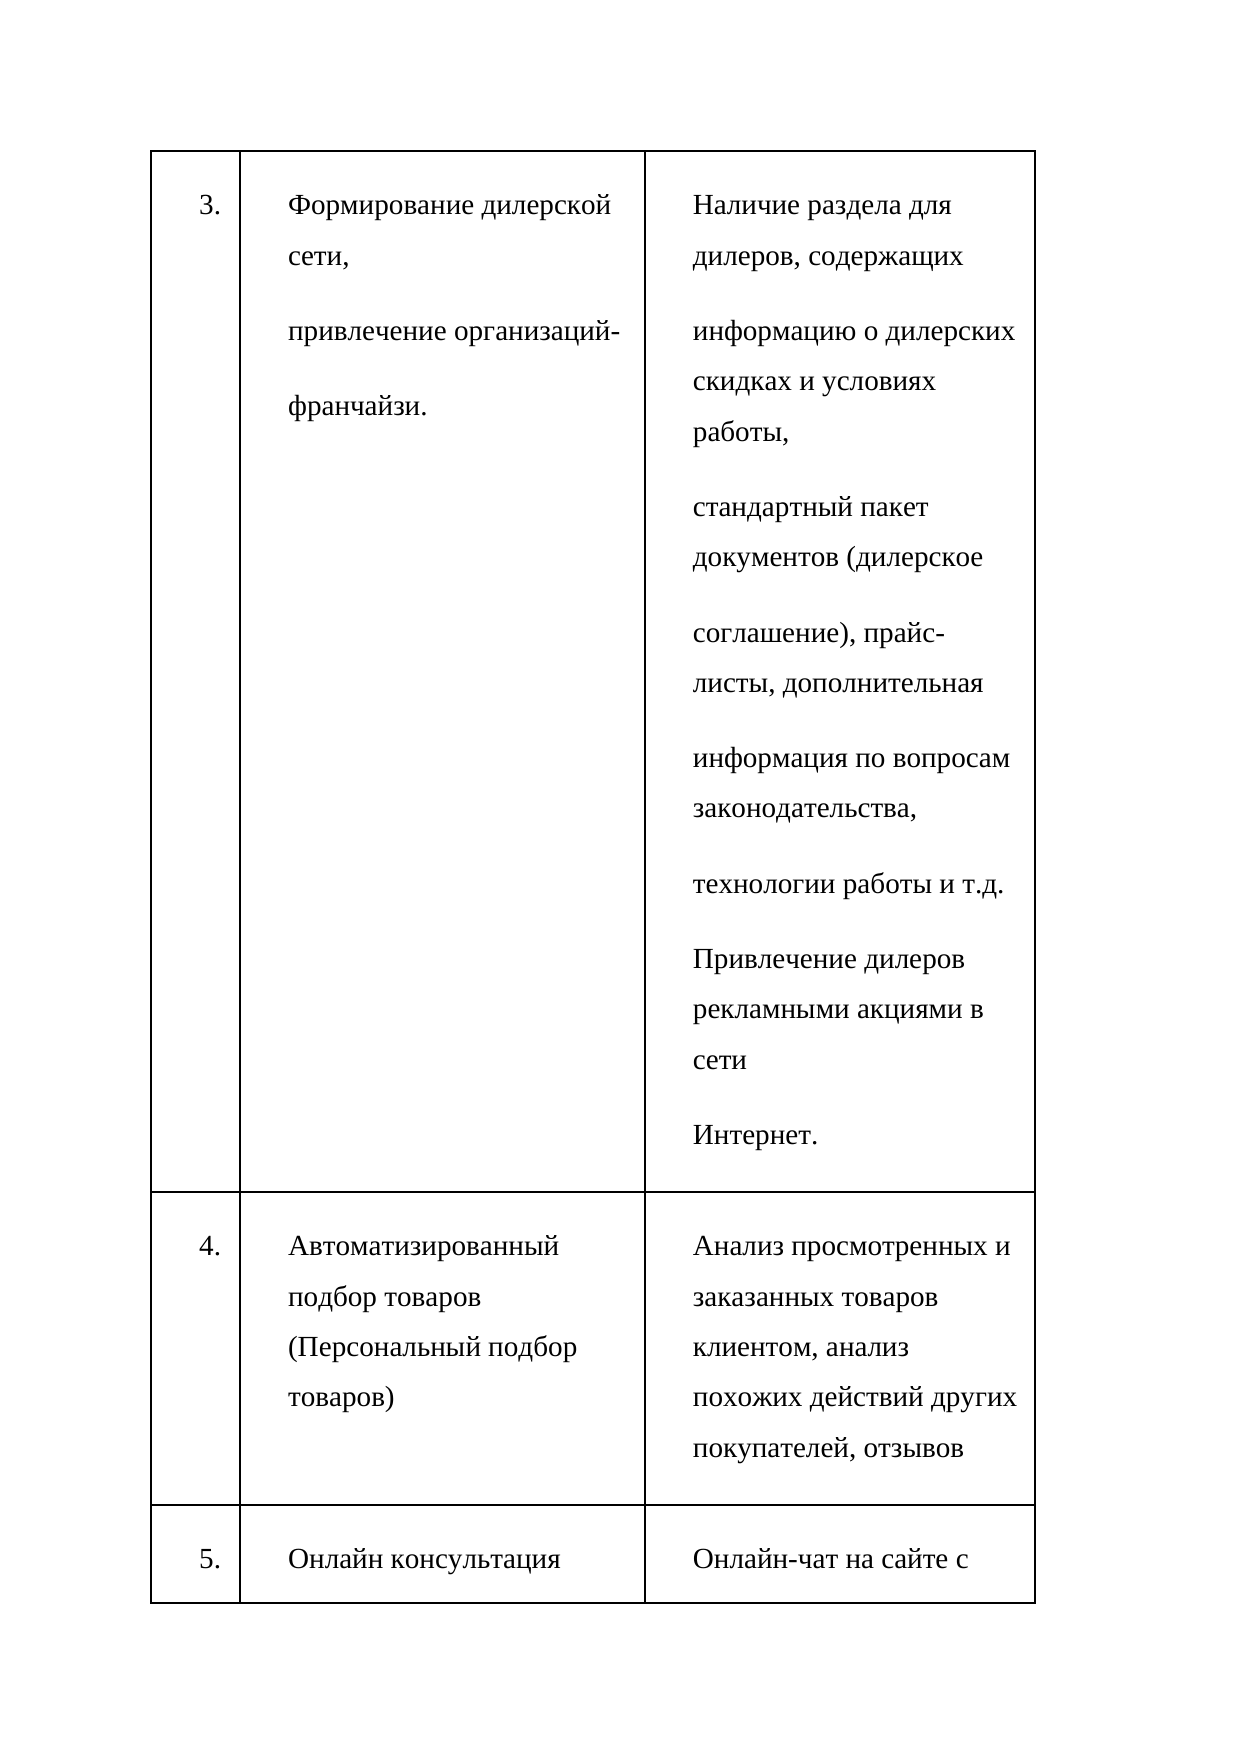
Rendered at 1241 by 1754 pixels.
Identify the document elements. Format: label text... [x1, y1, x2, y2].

table_cell Формирование дилерской сети, привлечение организаций- франчайзи. [241, 152, 644, 1191]
table_cell Наличие раздела для дилеров, содержащих информацию о дилерских скидках и условиях работы, стандартный пакет документов (дилерское соглашение), прайс-листы, дополнительная информация по вопросам законодательства, технологии работы и т.д. Привлечение дилеров рекламными акциями в сети Интернет. [646, 152, 1034, 1191]
table_cell Анализ просмотренных и заказанных товаров клиентом, анализ похожих действий других покупателей, отзывов [646, 1193, 1034, 1503]
table_cell Онлайн консультация [241, 1506, 644, 1602]
table_cell 5. [152, 1506, 239, 1602]
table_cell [646, 1506, 1034, 1602]
table_cell 4. [152, 1193, 239, 1503]
table_cell 3. [152, 152, 239, 1191]
table_cell Автоматизированный подбор товаров (Персональный подбор товаров) [241, 1193, 644, 1503]
